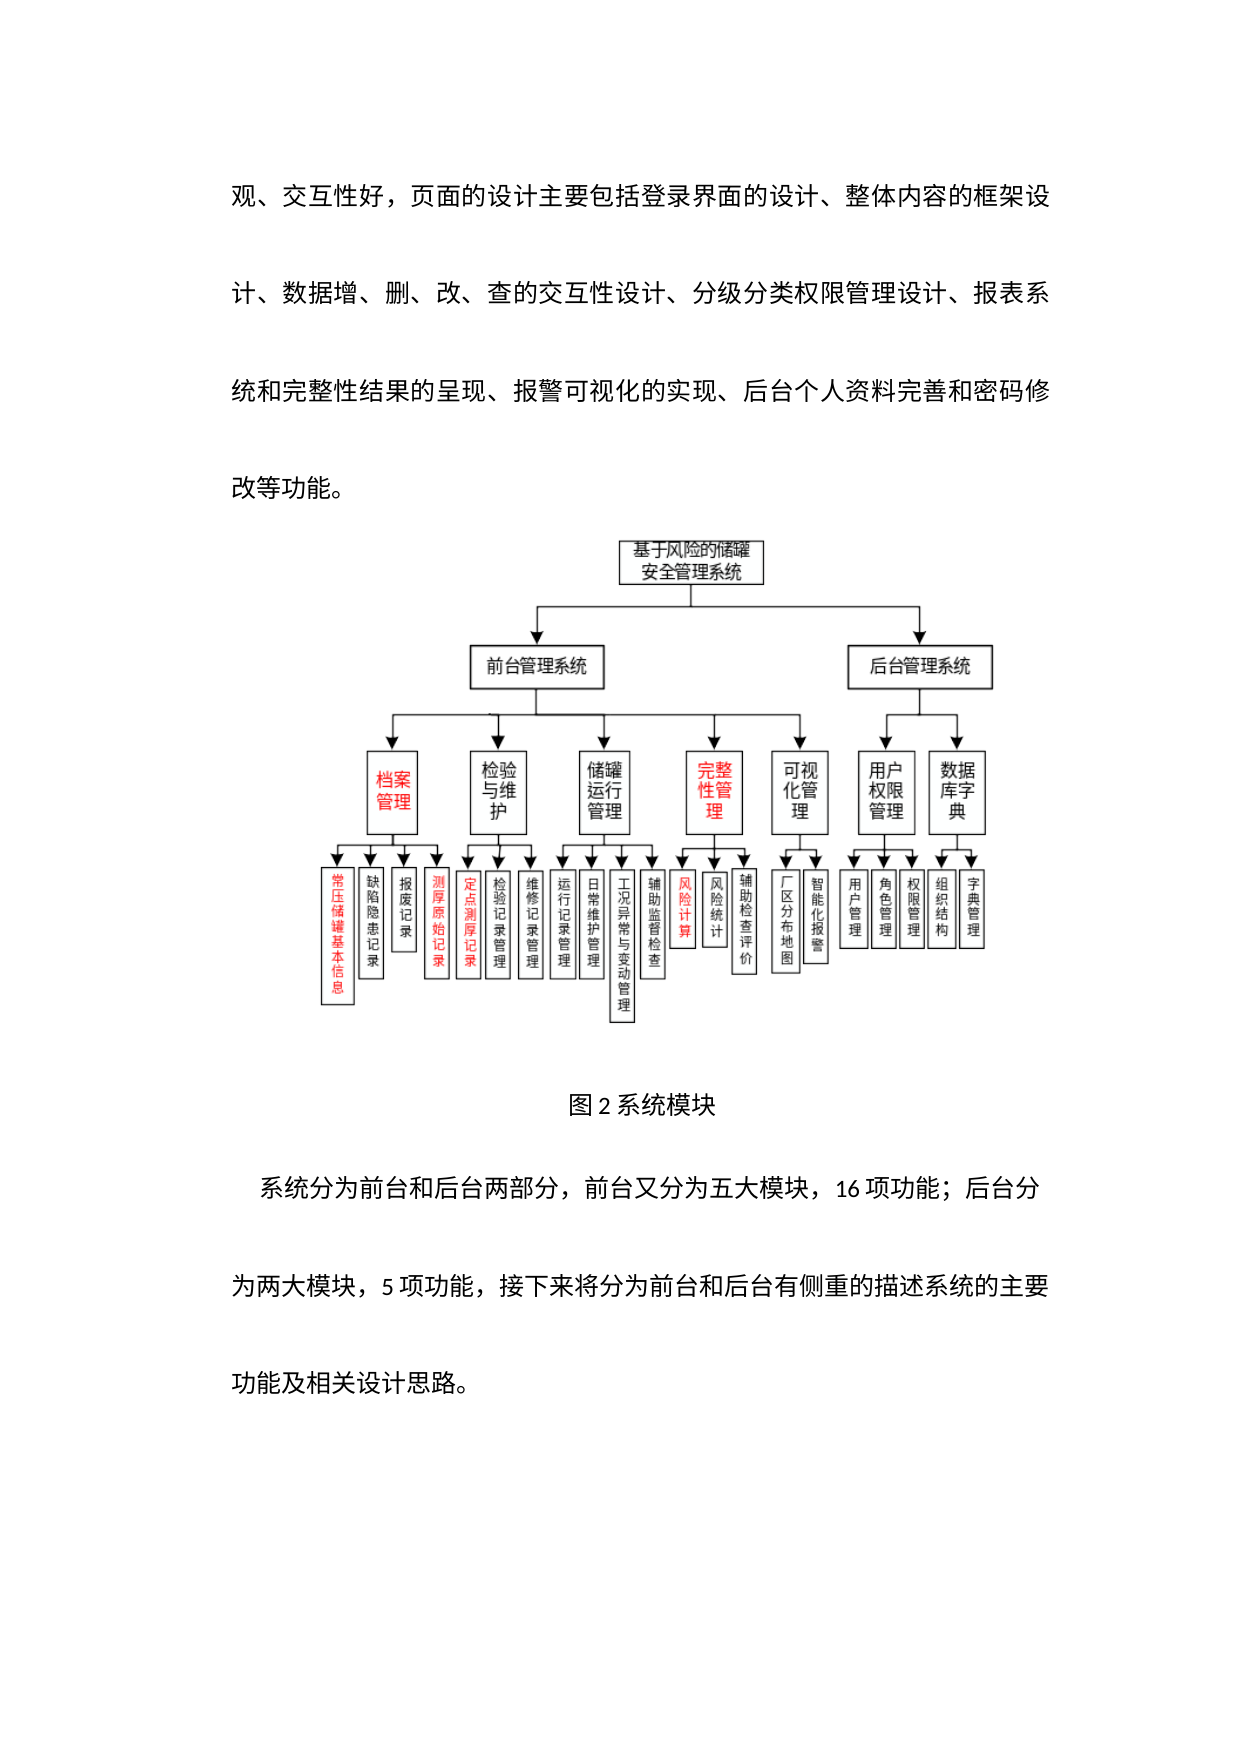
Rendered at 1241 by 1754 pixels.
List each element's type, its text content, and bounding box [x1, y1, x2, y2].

list 图2 系统模块 [231, 1071, 1053, 1136]
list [231, 162, 1053, 519]
list 系统分为前台和后台两部分，前台又分为五大模块，16项功能；后台分为两大模块，5项功能，接下来将分为前台和后台有侧重的描述系统的主要功能及相关设计思路。 [231, 1154, 1053, 1414]
